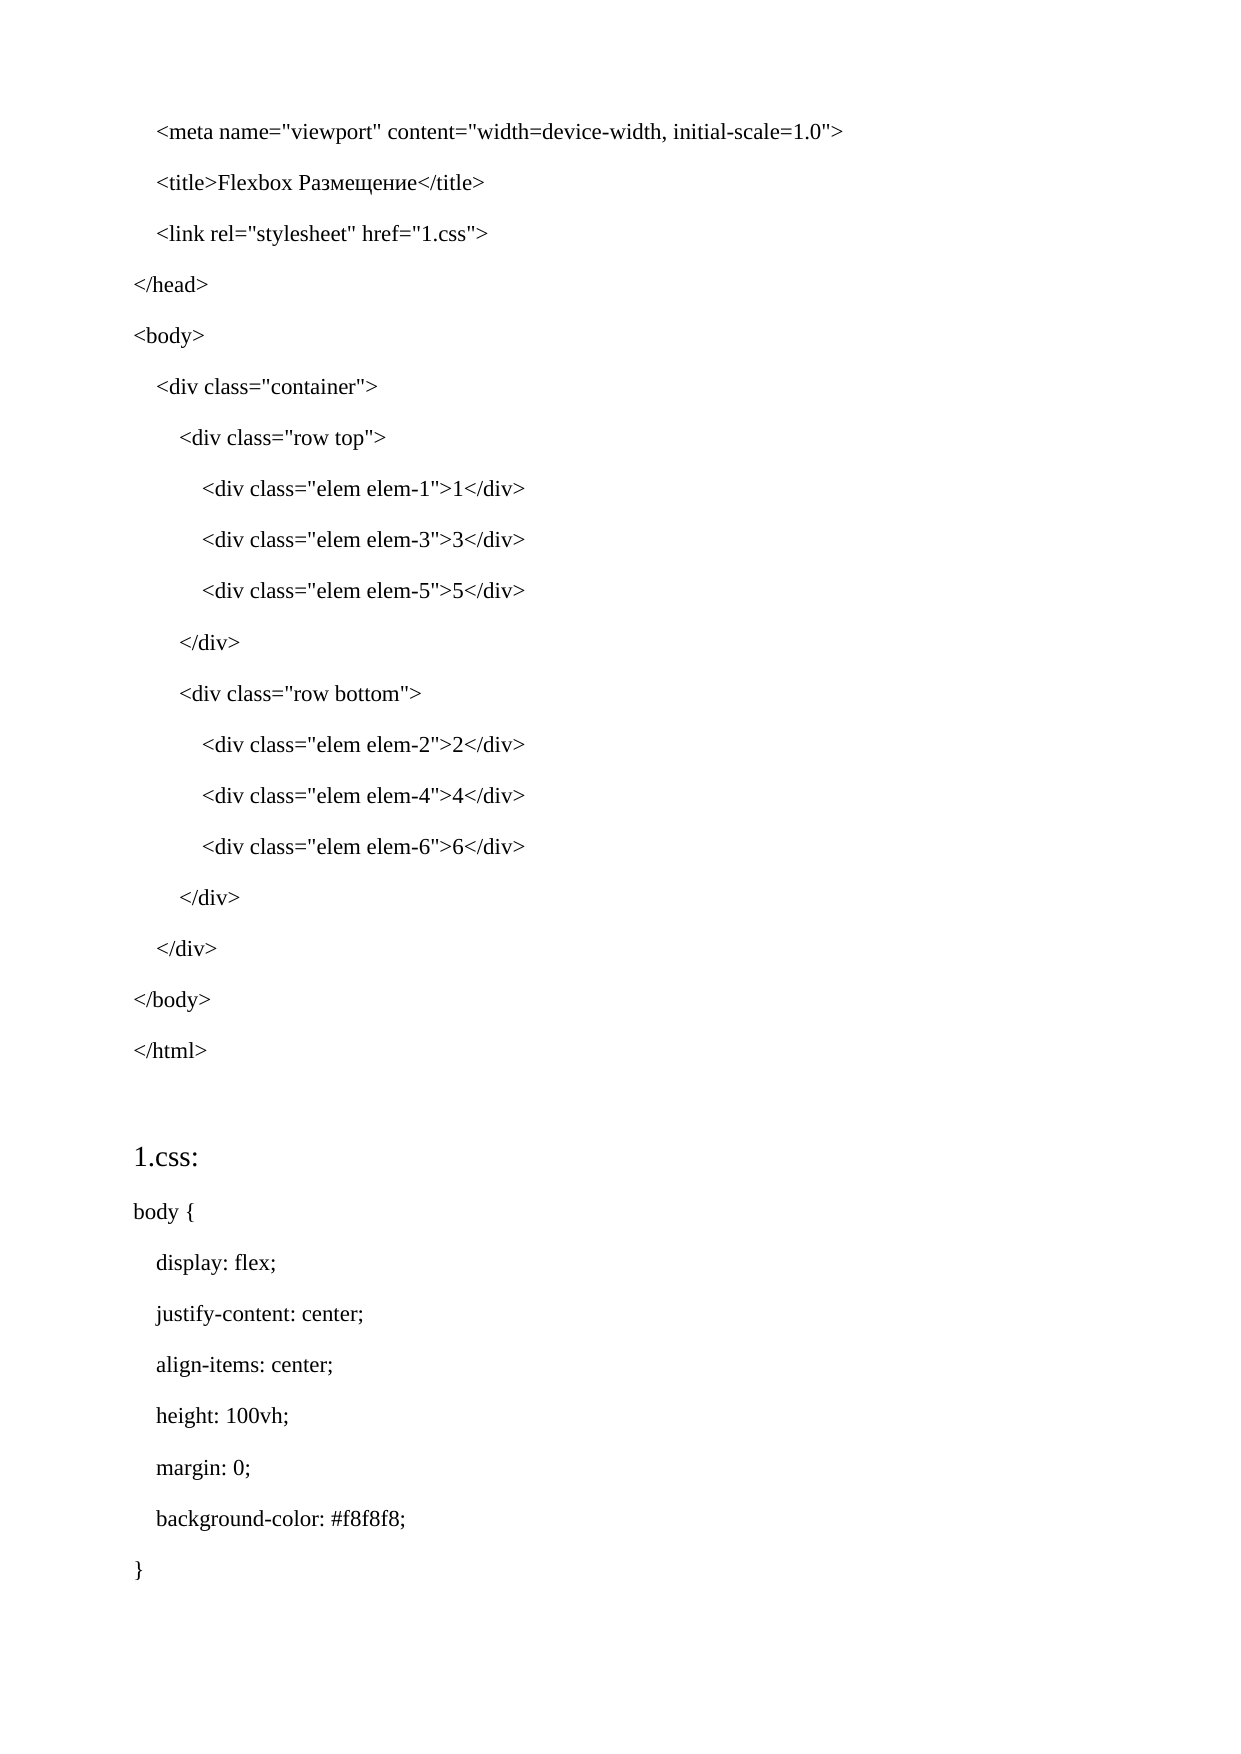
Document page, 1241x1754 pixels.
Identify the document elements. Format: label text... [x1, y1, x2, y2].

text align-items: center; [89, 1351, 1152, 1378]
text <div class="elem elem-4">4</div> [89, 782, 1152, 808]
text <meta name="viewport" content="width=device-width, initial-scale=1.0"> [89, 118, 1152, 144]
text background-color: #f8f8f8; [89, 1504, 1152, 1531]
text <div class="elem elem-1">1</div> [89, 475, 1152, 502]
text } [89, 1556, 1152, 1582]
text <div class="elem elem-3">3</div> [89, 526, 1152, 553]
text </div> [89, 628, 1152, 655]
text </div> [89, 884, 1152, 910]
text <div class="container"> [89, 373, 1152, 400]
text <title>Flexbox Размещение</title> [89, 169, 1152, 196]
text body { [89, 1198, 1152, 1225]
text <div class="elem elem-2">2</div> [89, 731, 1152, 757]
text justify-content: center; [89, 1300, 1152, 1327]
text <div class="elem elem-6">6</div> [89, 833, 1152, 859]
text </body> [89, 986, 1152, 1012]
text </head> [89, 271, 1152, 298]
text margin: 0; [89, 1453, 1152, 1480]
text <body> [89, 322, 1152, 349]
text <div class="row top"> [89, 424, 1152, 451]
text display: flex; [89, 1249, 1152, 1276]
text <div class="elem elem-5">5</div> [89, 577, 1152, 604]
text <link rel="stylesheet" href="1.css"> [89, 220, 1152, 247]
text 1.css: [89, 1139, 1152, 1172]
text height: 100vh; [89, 1402, 1152, 1429]
text </div> [89, 935, 1152, 961]
text <div class="row bottom"> [89, 679, 1152, 706]
text </html> [89, 1037, 1152, 1063]
